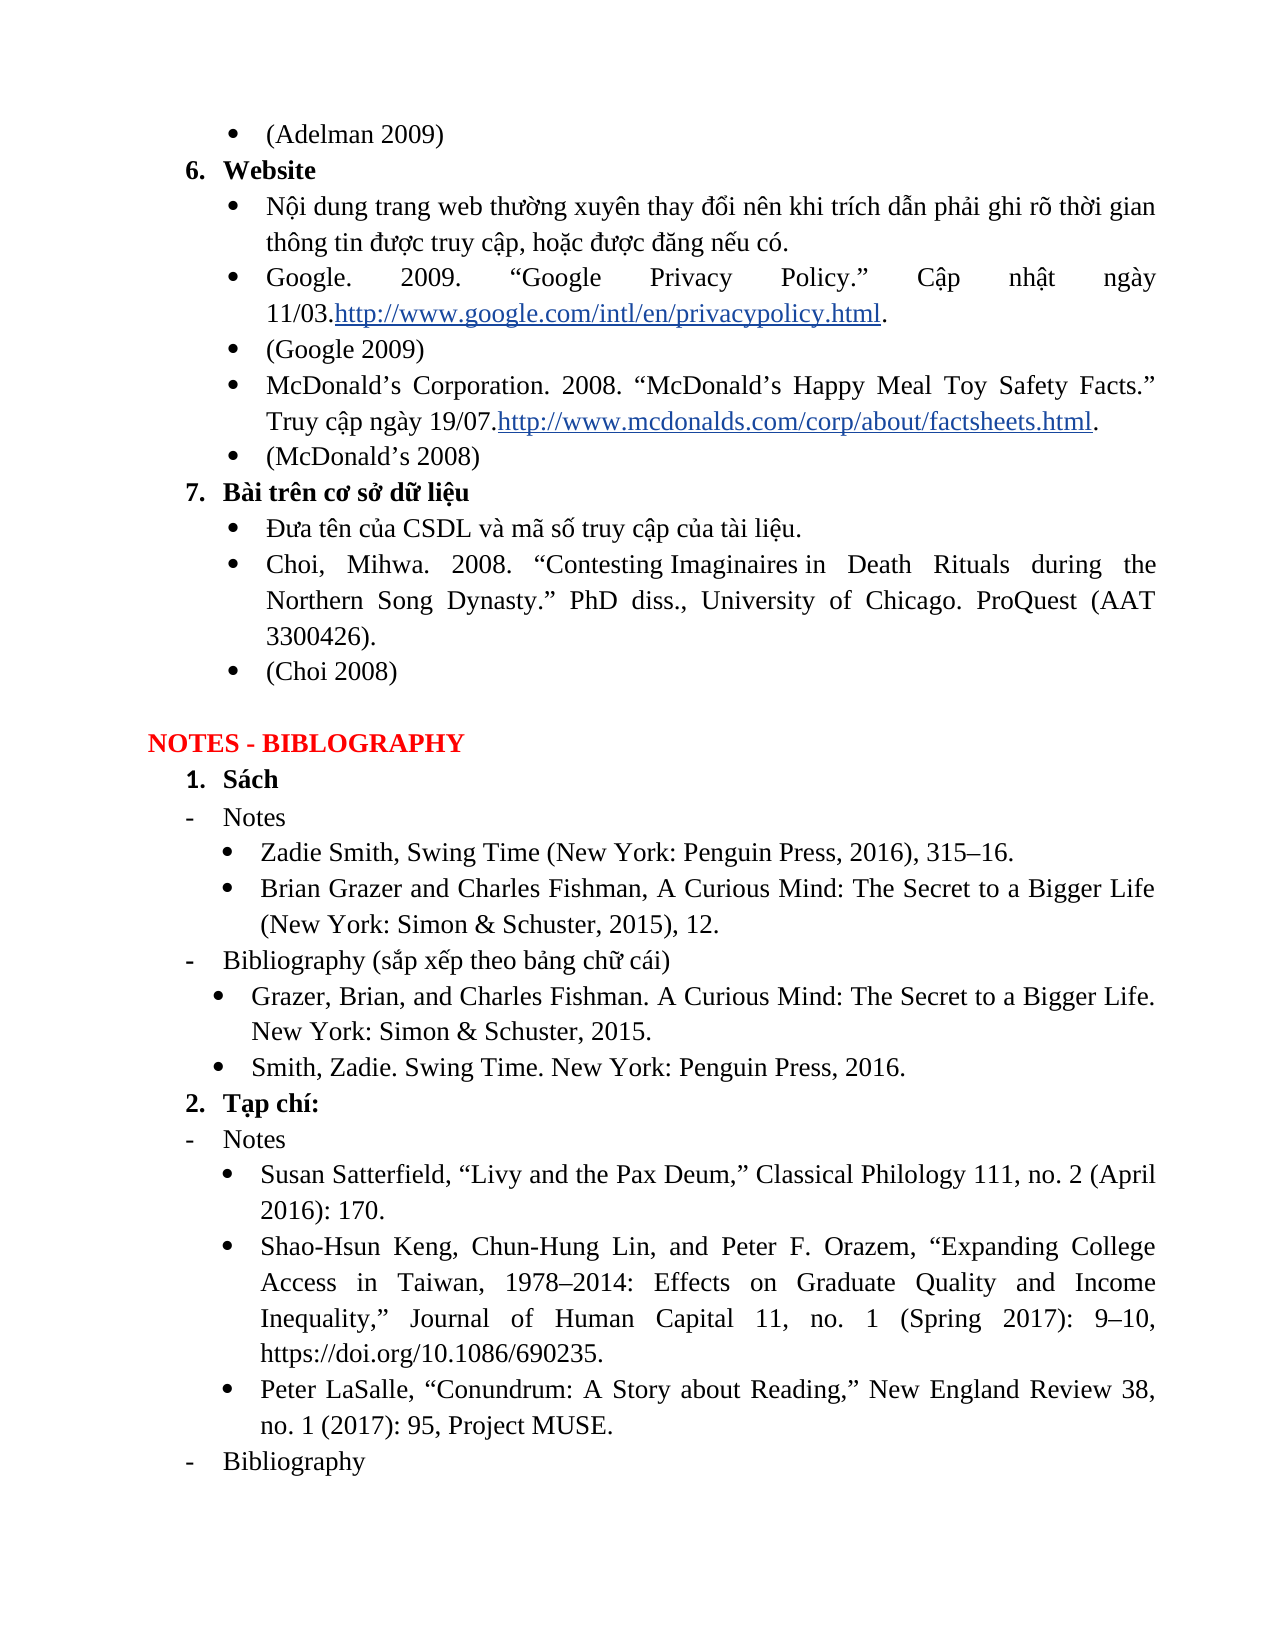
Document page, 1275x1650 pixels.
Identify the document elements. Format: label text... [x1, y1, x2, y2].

list Bibliography (sắp xếp theo bảng chữ cái) [185, 944, 1157, 975]
list Notes [185, 1123, 1157, 1154]
list Sách [185, 763, 1157, 796]
list Đưa tên của CSDL và mã số truy cập của tài liệu. [228, 512, 1157, 543]
list Shao-Hsun Keng, Chun-Hung Lin, and Peter F. Orazem, “Expanding College Access in Taiwan, 1978–2014: Effects on Graduate Quality and Income Inequality,” Journal of Human Capital 11, no. 1 (Spring 2017): 9–10, https://doi.org/10.1086/690235. [223, 1230, 1157, 1368]
list Brian Grazer and Charles Fishman, A Curious Mind: The Secret to a Bigger Life (New York: Simon & Schuster, 2015), 12. [223, 872, 1157, 939]
list Nội dung trang web thường xuyên thay đổi nên khi trích dẫn phải ghi rõ thời gian thông tin được truy cập, hoặc được đăng nếu có. [228, 190, 1157, 257]
list Bibliography [185, 1445, 1157, 1476]
list Smith, Zadie. Swing Time. New York: Penguin Press, 2016. [214, 1051, 1157, 1082]
list Zadie Smith, Swing Time (New York: Penguin Press, 2016), 315–16. [223, 836, 1157, 868]
list Grazer, Brian, and Charles Fishman. A Curious Mind: The Secret to a Bigger Life. New York: Simon & Schuster, 2015. [214, 979, 1157, 1047]
list McDonald’s Corporation. 2008. “McDonald’s Happy Meal Toy Safety Facts.” Truy cập ngày 19/07.http://www.mcdonalds.com/corp/about/factsheets.html. [228, 369, 1157, 436]
list (Google 2009) [228, 333, 1157, 364]
list (McDonald’s 2008) [228, 440, 1157, 472]
list Bài trên cơ sở dữ liệu [185, 476, 1157, 507]
list Google. 2009. “Google Privacy Policy.” Cập nhật ngày 11/03.http://www.google.com/intl/en/privacypolicy.html. [228, 261, 1157, 328]
list (Adelman 2009) [228, 118, 1157, 149]
text NOTES - BIBLOGRAPHY [148, 727, 1157, 758]
list Tạp chí: [185, 1087, 1157, 1118]
list (Choi 2008) [228, 655, 1157, 687]
list Susan Satterfield, “Livy and the Pax Deum,” Classical Philology 111, no. 2 (April 2016): 170. [223, 1158, 1157, 1226]
list Peter LaSalle, “Conundrum: A Story about Reading,” New England Review 38, no. 1 (2017): 95, Project MUSE. [223, 1373, 1157, 1440]
list Website [185, 154, 1157, 185]
list Choi, Mihwa. 2008. “Contesting Imaginaires in Death Rituals during the Northern Song Dynasty.” PhD diss., University of Chicago. ProQuest (AAT 3300426). [228, 548, 1157, 651]
list Notes [185, 801, 1157, 832]
